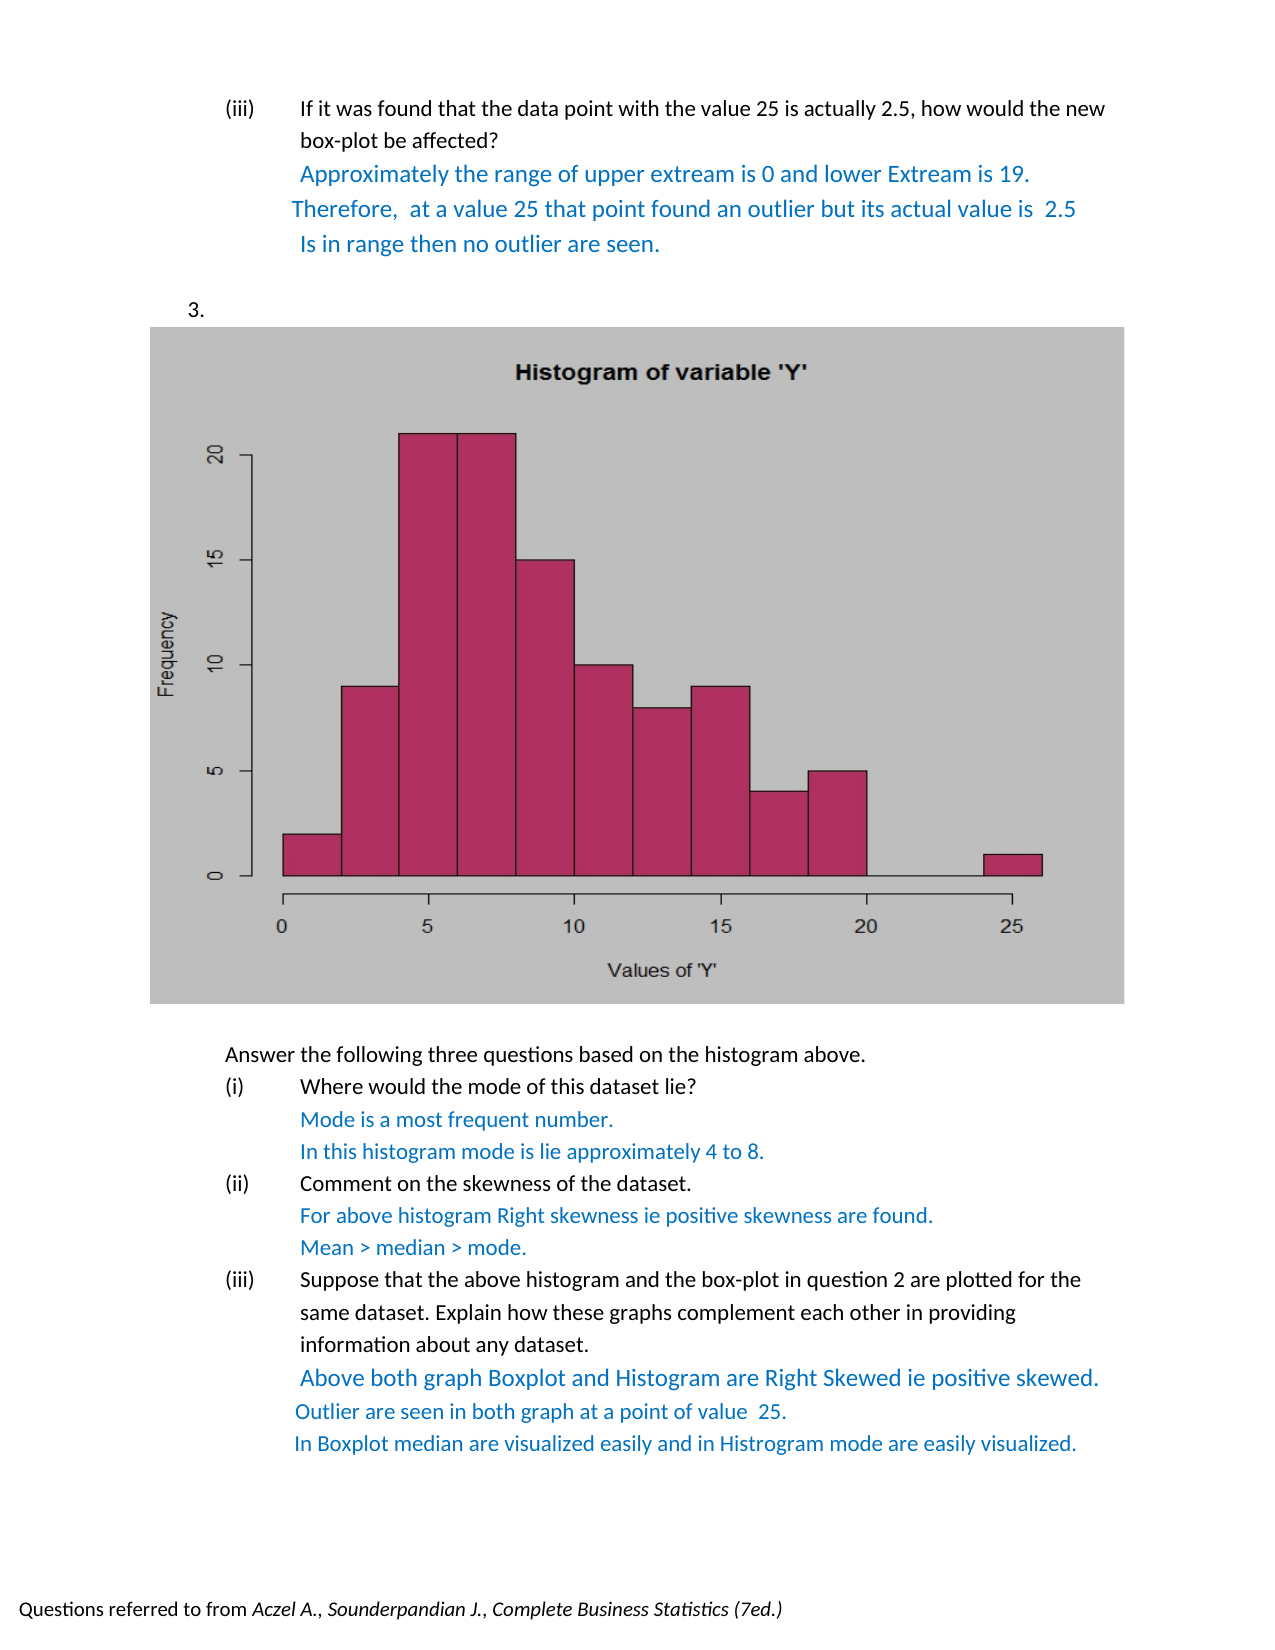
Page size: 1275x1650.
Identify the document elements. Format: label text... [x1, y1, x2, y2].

list In this histogram mode is lie approximately 4 to 8. [300, 1137, 1125, 1165]
list Where would the mode of this dataset lie? [225, 1072, 1125, 1101]
list If it was found that the data point with the value 25 is actually 2.5, how would the new box-plot be affected? [225, 94, 1125, 154]
picture [150, 327, 1125, 1004]
text In Boxplot median are visualized easily and in Histrogram mode are easily visualized. [150, 1429, 1125, 1457]
list For above histogram Right skewness ie positive skewness are found. [300, 1201, 1125, 1229]
list Answer the following three questions based on the histogram above. [225, 1040, 1125, 1068]
text Above both graph Boxplot and Histogram are Right Skewed ie positive skewed. [300, 1362, 1125, 1393]
text Approximately the range of upper extream is 0 and lower Extream is 19. [300, 158, 1125, 189]
text Outlier are seen in both graph at a point of value 25. [150, 1397, 1125, 1425]
list Mode is a most frequent number. [300, 1105, 1125, 1133]
list Mean > median > mode. [300, 1233, 1125, 1261]
list Suppose that the above histogram and the box-plot in question 2 are plotted for the same dataset. Explain how these graphs complement each other in providing information about any dataset. [225, 1266, 1125, 1358]
list Is in range then no outlier are seen. [300, 228, 1125, 259]
list Comment on the skewness of the dataset. [225, 1169, 1125, 1197]
text Therefore, at a value 25 that point found an outlier but its actual value is 2.5 [150, 193, 1125, 224]
